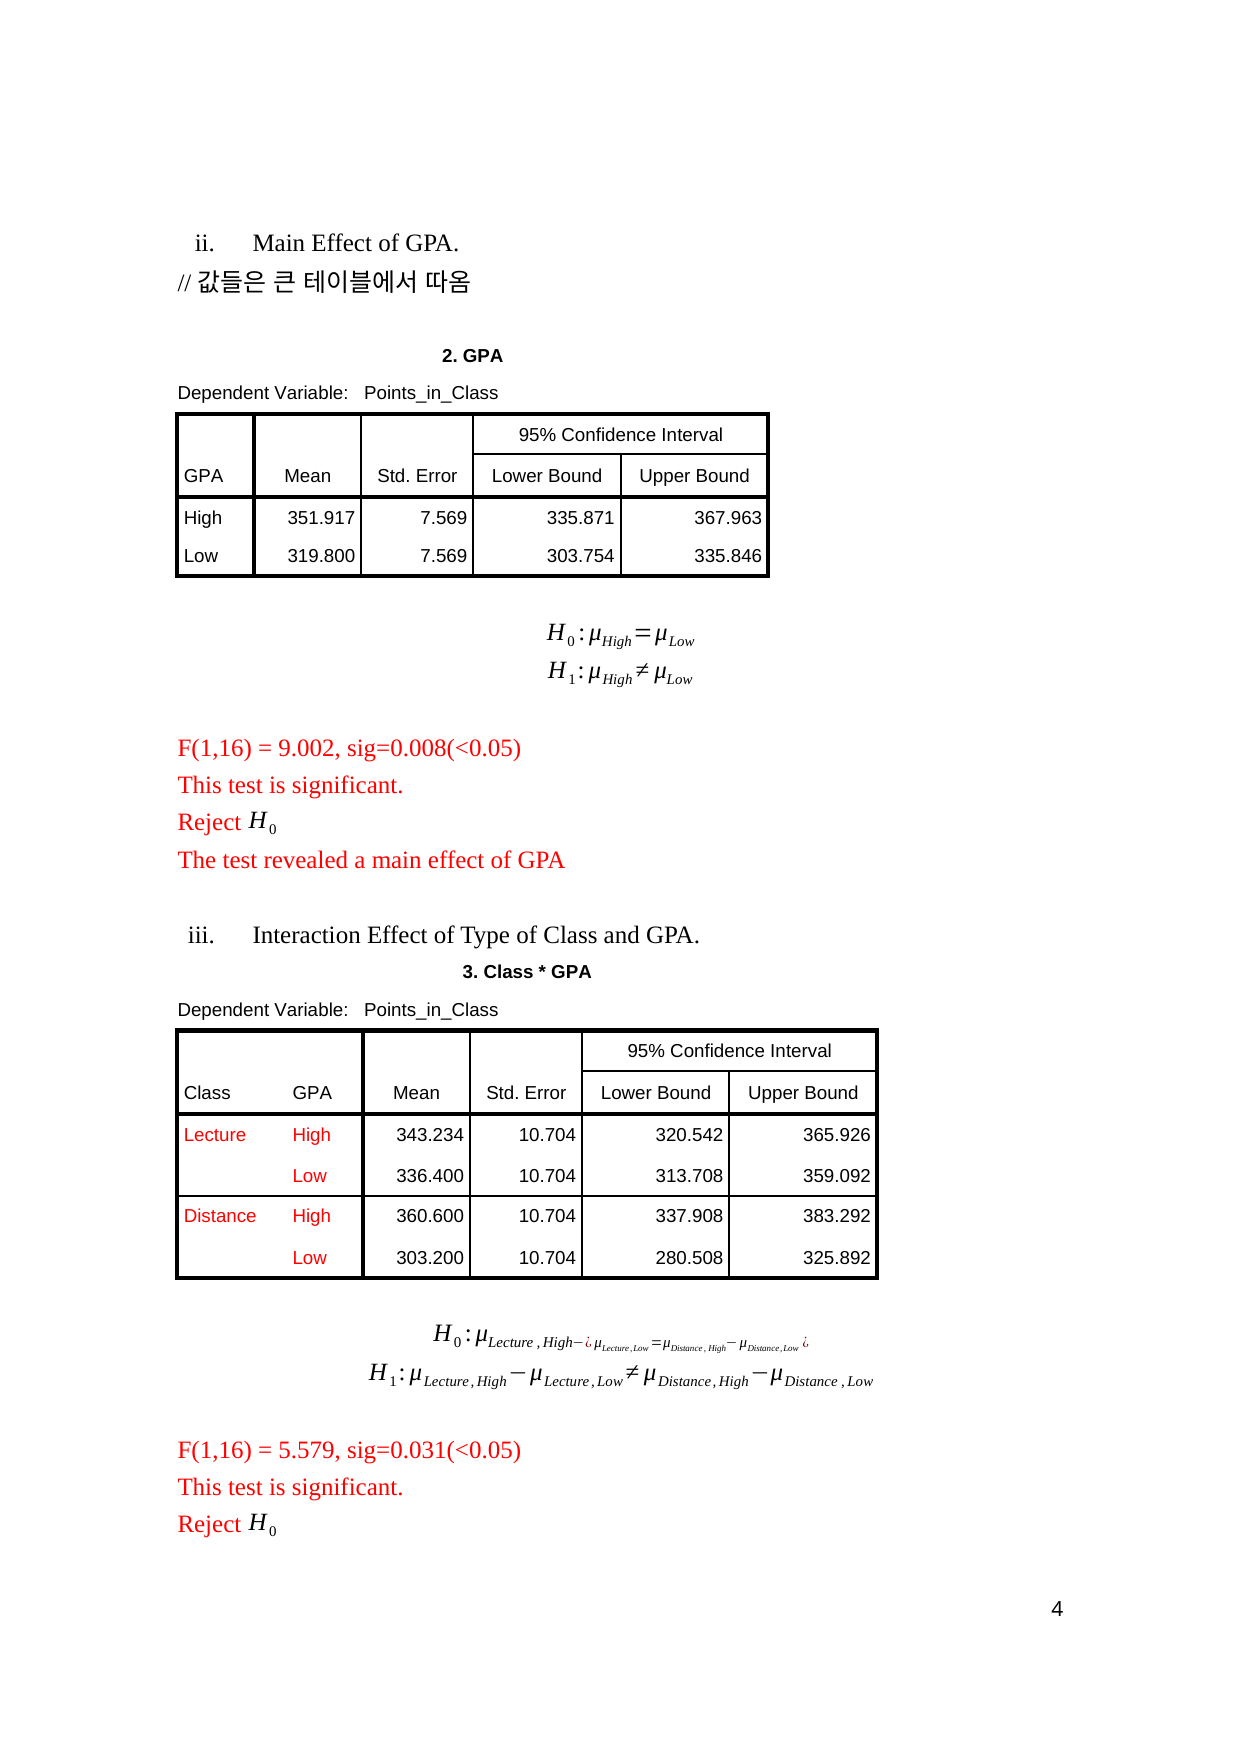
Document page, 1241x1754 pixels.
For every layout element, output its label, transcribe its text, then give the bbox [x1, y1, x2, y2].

table_cell 337.908 [583, 1197, 728, 1234]
table_cell 95% Confidence Interval [583, 1033, 875, 1070]
table_cell 7.569 [362, 499, 472, 537]
text Reject [177, 1505, 1063, 1543]
table_cell Low [286, 1153, 361, 1195]
table_cell Low [179, 537, 252, 574]
table_cell 303.200 [365, 1235, 469, 1276]
table_cell 95% Confidence Interval [474, 416, 766, 453]
table_cell 325.892 [730, 1235, 875, 1276]
table_header 3. Class * GPA [177, 953, 877, 991]
table_cell 303.754 [474, 537, 620, 574]
table_cell 10.704 [471, 1235, 581, 1276]
table_cell Distance [179, 1197, 286, 1276]
table_cell 383.292 [730, 1197, 875, 1234]
text This test is significant. [177, 766, 1063, 803]
text // 값들은 큰 테이블에서 따옴 [177, 262, 1063, 299]
table_cell Std. Error [362, 416, 472, 495]
table_cell High [286, 1116, 361, 1153]
table_cell High [286, 1197, 361, 1234]
table_cell Class [179, 1033, 286, 1112]
table_cell Dependent Variable: Points_in_Class [177, 374, 768, 412]
list Main Effect of GPA. [215, 224, 1063, 262]
table_cell Mean [365, 1033, 469, 1112]
table_cell Lower Bound [474, 455, 620, 495]
table_cell 10.704 [471, 1116, 581, 1153]
text F(1,16) = 9.002, sig=0.008(<0.05) [177, 728, 1063, 766]
text The test revealed a main effect of GPA [177, 841, 1063, 878]
table_cell 336.400 [365, 1153, 469, 1195]
table_cell Lecture [179, 1116, 286, 1195]
table_cell Low [286, 1235, 361, 1276]
list Interaction Effect of Type of Class and GPA. [215, 916, 1063, 953]
table_cell Dependent Variable: Points_in_Class [177, 991, 877, 1028]
table_cell Std. Error [471, 1033, 581, 1112]
table_header 2. GPA [177, 337, 768, 374]
table_cell 10.704 [471, 1153, 581, 1195]
table_cell 10.704 [471, 1197, 581, 1234]
table_cell 365.926 [730, 1116, 875, 1153]
table_cell 280.508 [583, 1235, 728, 1276]
table_cell GPA [179, 416, 252, 495]
text F(1,16) = 5.579, sig=0.031(<0.05) [177, 1430, 1063, 1468]
table_cell 360.600 [365, 1197, 469, 1234]
table_cell 335.846 [622, 537, 766, 574]
table_cell 343.234 [365, 1116, 469, 1153]
table_cell Lower Bound [583, 1072, 728, 1112]
table_cell 335.871 [474, 499, 620, 537]
table_cell Mean [256, 416, 360, 495]
text This test is significant. [177, 1468, 1063, 1505]
text Reject [177, 803, 1063, 841]
table_cell High [179, 499, 252, 537]
table_cell GPA [286, 1033, 361, 1112]
table_cell 7.569 [362, 537, 472, 574]
table_cell 319.800 [256, 537, 360, 574]
table_cell 359.092 [730, 1153, 875, 1195]
table_cell 320.542 [583, 1116, 728, 1153]
table_cell 313.708 [583, 1153, 728, 1195]
table_cell 351.917 [256, 499, 360, 537]
table_cell 367.963 [622, 499, 766, 537]
table_cell Upper Bound [622, 455, 766, 495]
table_cell Upper Bound [730, 1072, 875, 1112]
